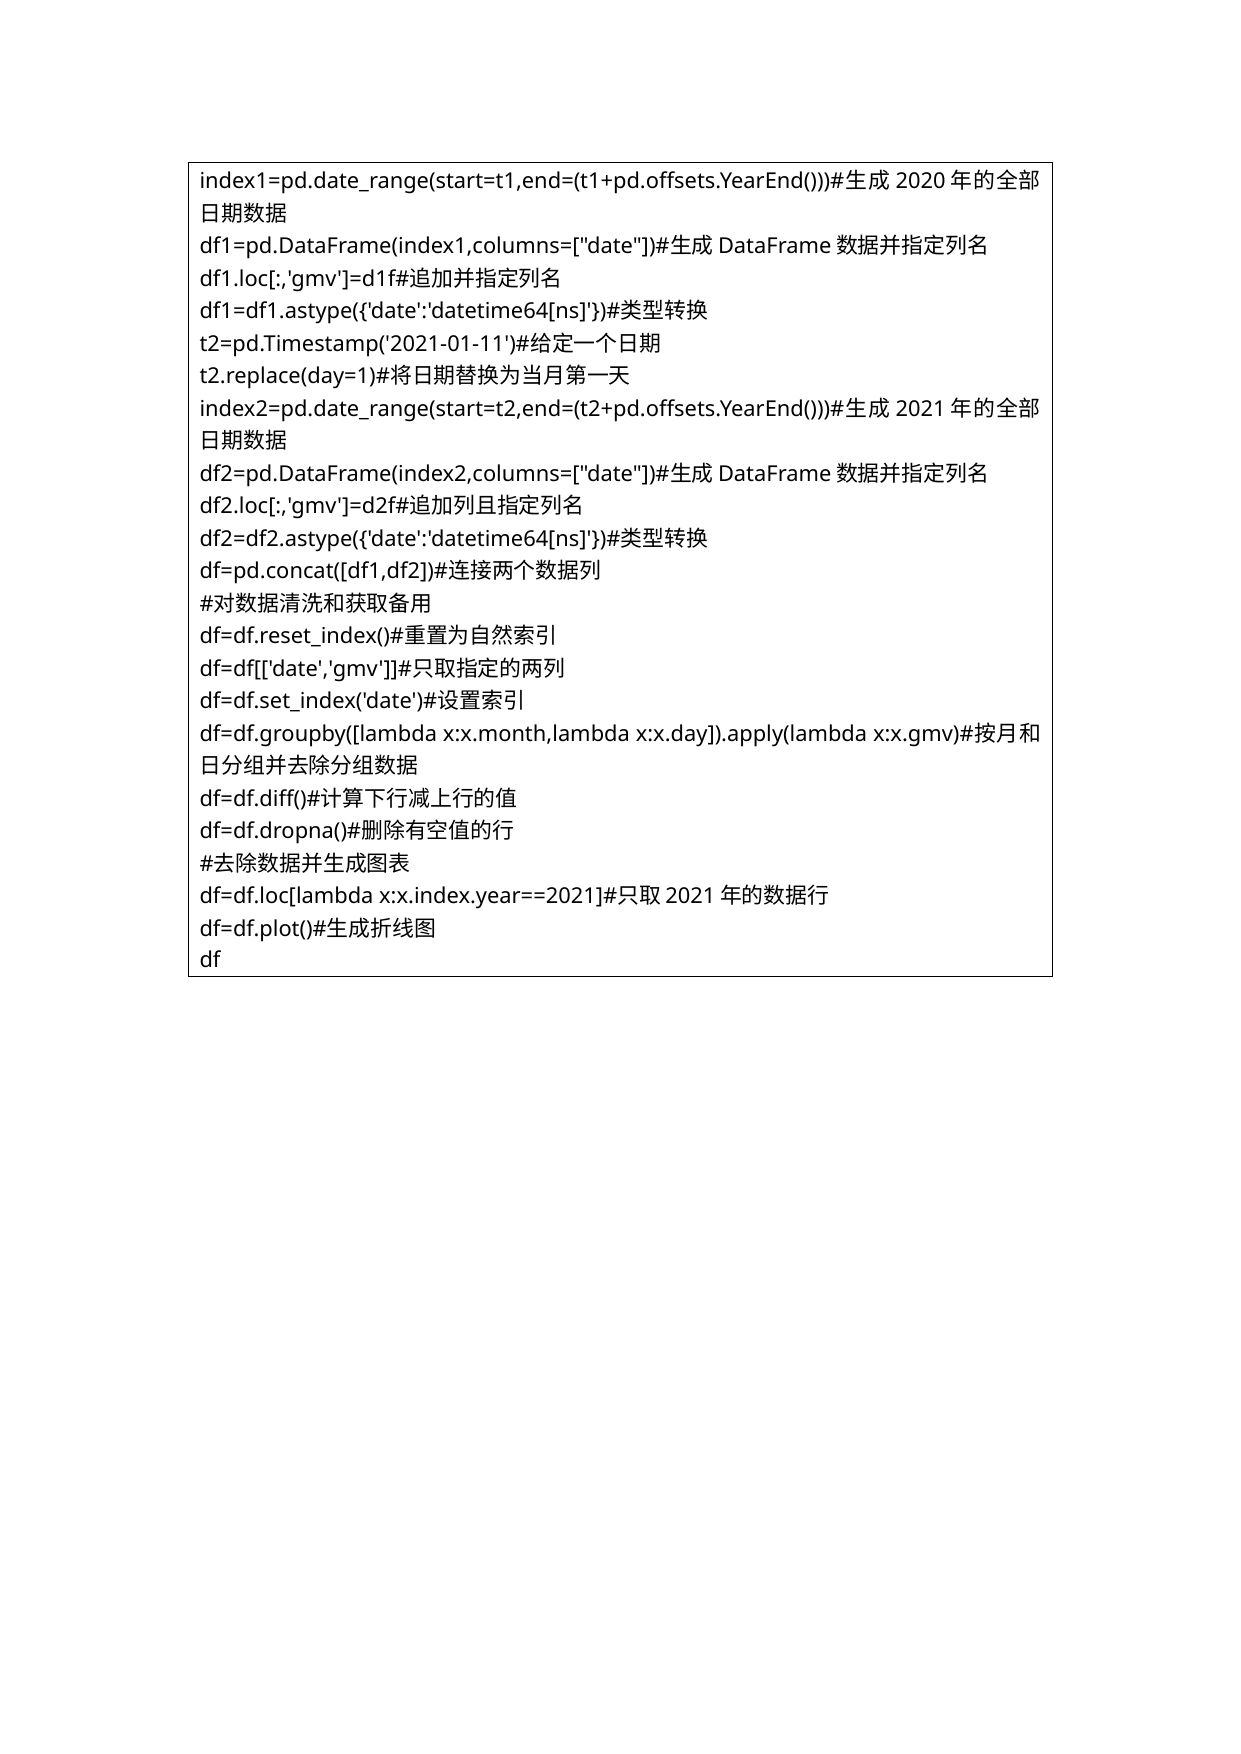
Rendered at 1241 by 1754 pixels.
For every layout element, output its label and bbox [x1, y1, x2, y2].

table_header [189, 163, 1052, 976]
